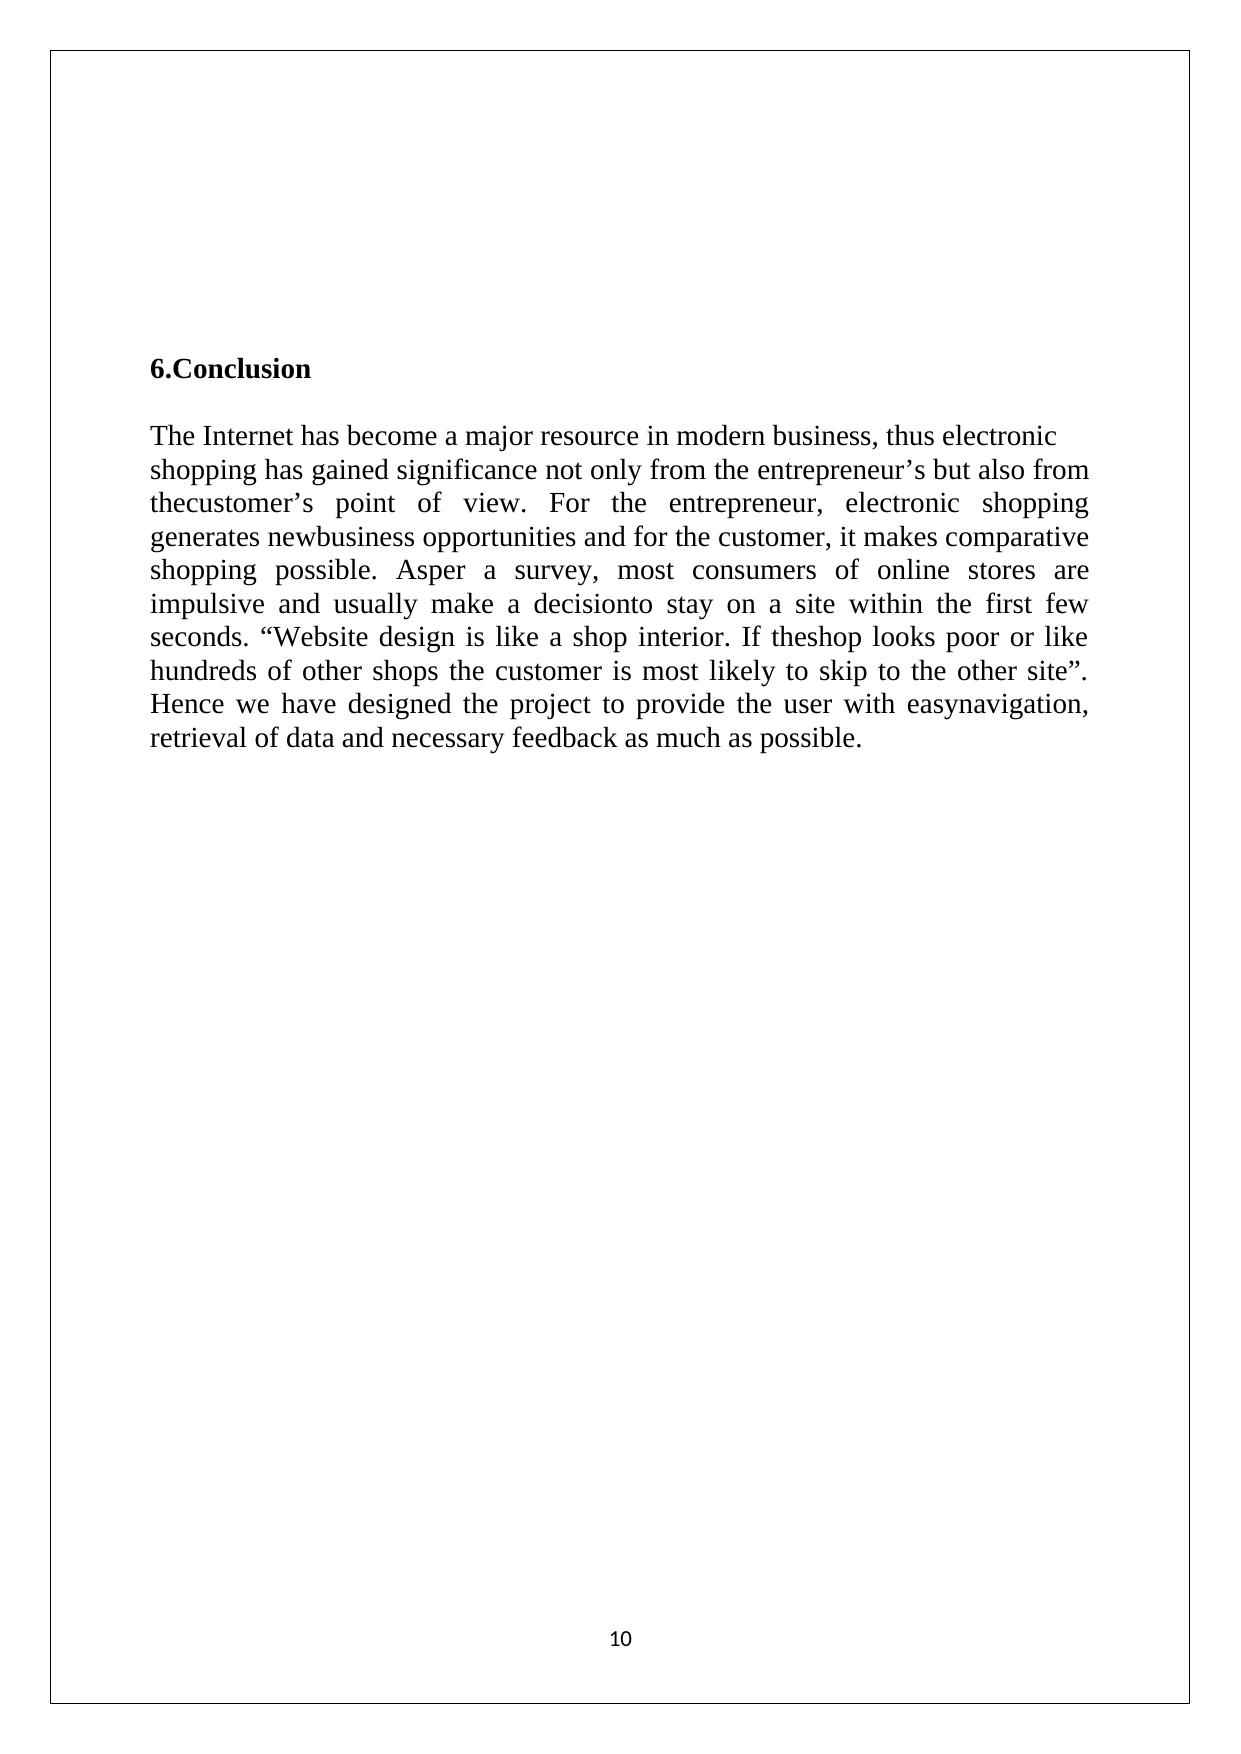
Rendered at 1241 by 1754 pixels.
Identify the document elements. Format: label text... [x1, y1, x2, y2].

text 6.Conclusion [150, 351, 1090, 385]
text shopping has gained significance not only from the entrepreneur’s but also from thecustomer’s point of view. For the entrepreneur, electronic shopping generates newbusiness opportunities and for the customer, it makes comparative shopping possible. Asper a survey, most consumers of online stores are impulsive and usually make a decisionto stay on a site within the first few seconds. “Website design is like a shop interior. If theshop looks poor or like hundreds of other shops the customer is most likely to skip to the other site”. Hence we have designed the project to provide the user with easynavigation, retrieval of data and necessary feedback as much as possible. [150, 452, 1090, 754]
text The Internet has become a major resource in modern business, thus electronic [150, 418, 1090, 452]
